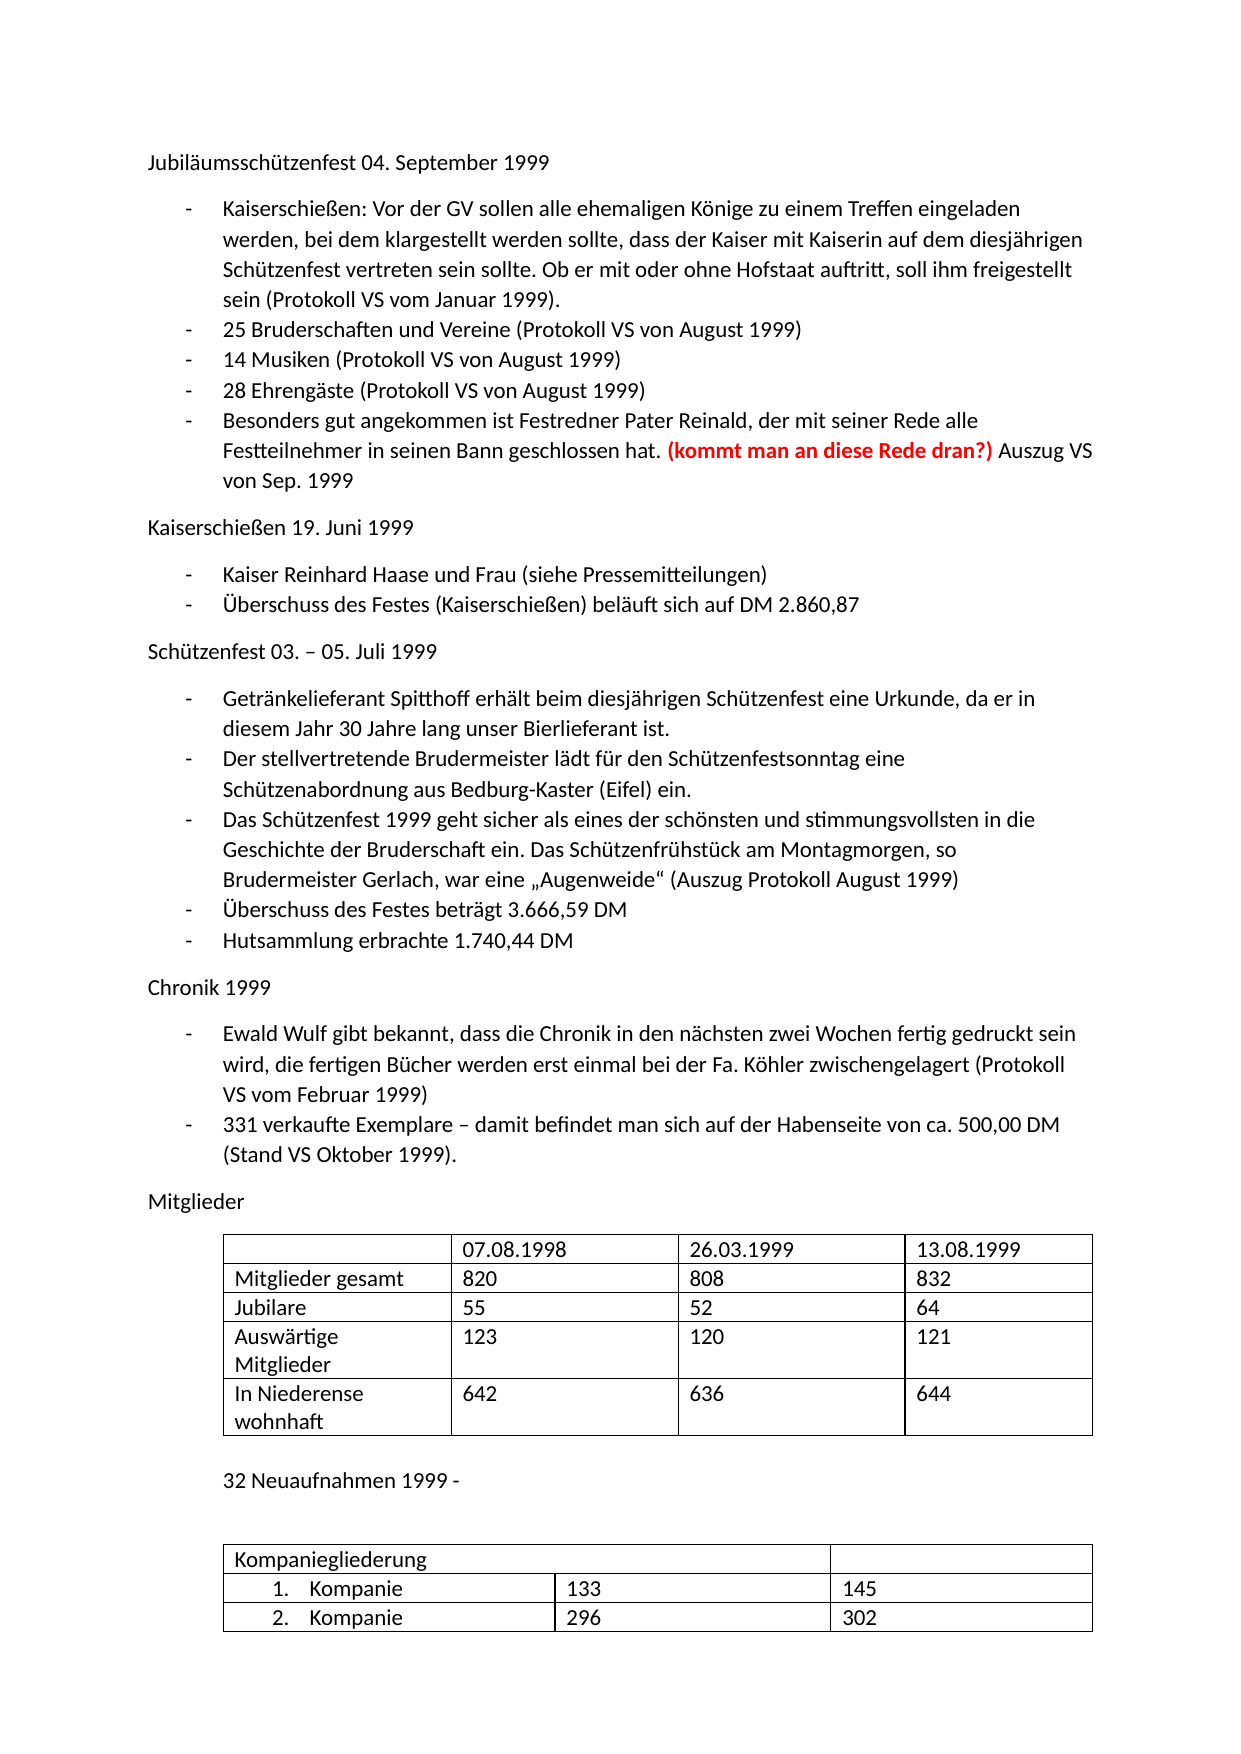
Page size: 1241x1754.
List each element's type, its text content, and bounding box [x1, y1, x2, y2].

table_cell 296 [556, 1603, 830, 1631]
text Jubiläumsschützenfest 04. September 1999 [148, 148, 1093, 176]
table_cell In Niederense wohnhaft [224, 1379, 451, 1435]
table_cell 820 [452, 1264, 678, 1292]
text Schützenfest 03. – 05. Juli 1999 [148, 637, 1093, 665]
list Der stellvertretende Brudermeister lädt für den Schützenfestsonntag eine Schützenabordnung aus Bedburg-Kaster (Eifel) ein. [185, 744, 1093, 803]
table_cell Kompanie [224, 1574, 554, 1602]
list Überschuss des Festes beträgt 3.666,59 DM [185, 896, 1093, 923]
list 32 Neuaufnahmen 1999 - [223, 1467, 1093, 1495]
table_cell 636 [679, 1379, 904, 1435]
list Das Schützenfest 1999 geht sicher als eines der schönsten und stimmungsvollsten in die Geschichte der Bruderschaft ein. Das Schützenfrühstück am Montagmorgen, so Brudermeister Gerlach, war eine „Augenweide“ (Auszug Protokoll August 1999) [185, 805, 1093, 893]
table_header Kompaniegliederung [224, 1545, 830, 1573]
text Mitglieder [148, 1187, 1093, 1215]
list Überschuss des Festes (Kaiserschießen) beläuft sich auf DM 2.860,87 [185, 590, 1093, 618]
list Kaiserschießen: Vor der GV sollen alle ehemaligen Könige zu einem Treffen eingeladen werden, bei dem klargestellt werden sollte, dass der Kaiser mit Kaiserin auf dem diesjährigen Schützenfest vertreten sein sollte. Ob er mit oder ohne Hofstaat auftritt, soll ihm freigestellt sein (Protokoll VS vom Januar 1999). [185, 194, 1093, 313]
table_cell Auswärtige Mitglieder [224, 1322, 451, 1378]
table_cell Mitglieder gesamt [224, 1264, 451, 1292]
text Kaiserschießen 19. Juni 1999 [148, 513, 1093, 541]
table_header [224, 1235, 451, 1263]
table_cell 644 [906, 1379, 1092, 1435]
table_cell 120 [679, 1322, 904, 1378]
table_cell 133 [556, 1574, 830, 1602]
table_cell 52 [679, 1293, 904, 1321]
table_cell 64 [906, 1293, 1092, 1321]
list 28 Ehrengäste (Protokoll VS von August 1999) [185, 376, 1093, 404]
table_header 13.08.1999 [906, 1235, 1092, 1263]
table_cell 832 [906, 1264, 1092, 1292]
table_cell 302 [831, 1603, 1092, 1631]
table_cell 145 [831, 1574, 1092, 1602]
list Besonders gut angekommen ist Festredner Pater Reinald, der mit seiner Rede alle Festteilnehmer in seinen Bann geschlossen hat. (kommt man an diese Rede dran?) Auszug VS von Sep. 1999 [185, 406, 1093, 494]
table_cell Jubilare [224, 1293, 451, 1321]
table_cell 642 [452, 1379, 678, 1435]
table_header 26.03.1999 [679, 1235, 904, 1263]
table_header 07.08.1998 [452, 1235, 678, 1263]
list Kaiser Reinhard Haase und Frau (siehe Pressemitteilungen) [185, 560, 1093, 588]
table_cell 808 [679, 1264, 904, 1292]
list 14 Musiken (Protokoll VS von August 1999) [185, 346, 1093, 373]
list Hutsammlung erbrachte 1.740,44 DM [185, 926, 1093, 954]
list Getränkelieferant Spitthoff erhält beim diesjährigen Schützenfest eine Urkunde, da er in diesem Jahr 30 Jahre lang unser Bierlieferant ist. [185, 684, 1093, 742]
text Chronik 1999 [148, 973, 1093, 1001]
table_header [831, 1545, 1092, 1573]
table_cell 123 [452, 1322, 678, 1378]
list 25 Bruderschaften und Vereine (Protokoll VS von August 1999) [185, 315, 1093, 343]
table_cell 121 [906, 1322, 1092, 1378]
table_cell Kompanie [224, 1603, 554, 1631]
list Ewald Wulf gibt bekannt, dass die Chronik in den nächsten zwei Wochen fertig gedruckt sein wird, die fertigen Bücher werden erst einmal bei der Fa. Köhler zwischengelagert (Protokoll VS vom Februar 1999) [185, 1019, 1093, 1108]
list 331 verkaufte Exemplare – damit befindet man sich auf der Habenseite von ca. 500,00 DM (Stand VS Oktober 1999). [185, 1110, 1093, 1168]
table_cell 55 [452, 1293, 678, 1321]
